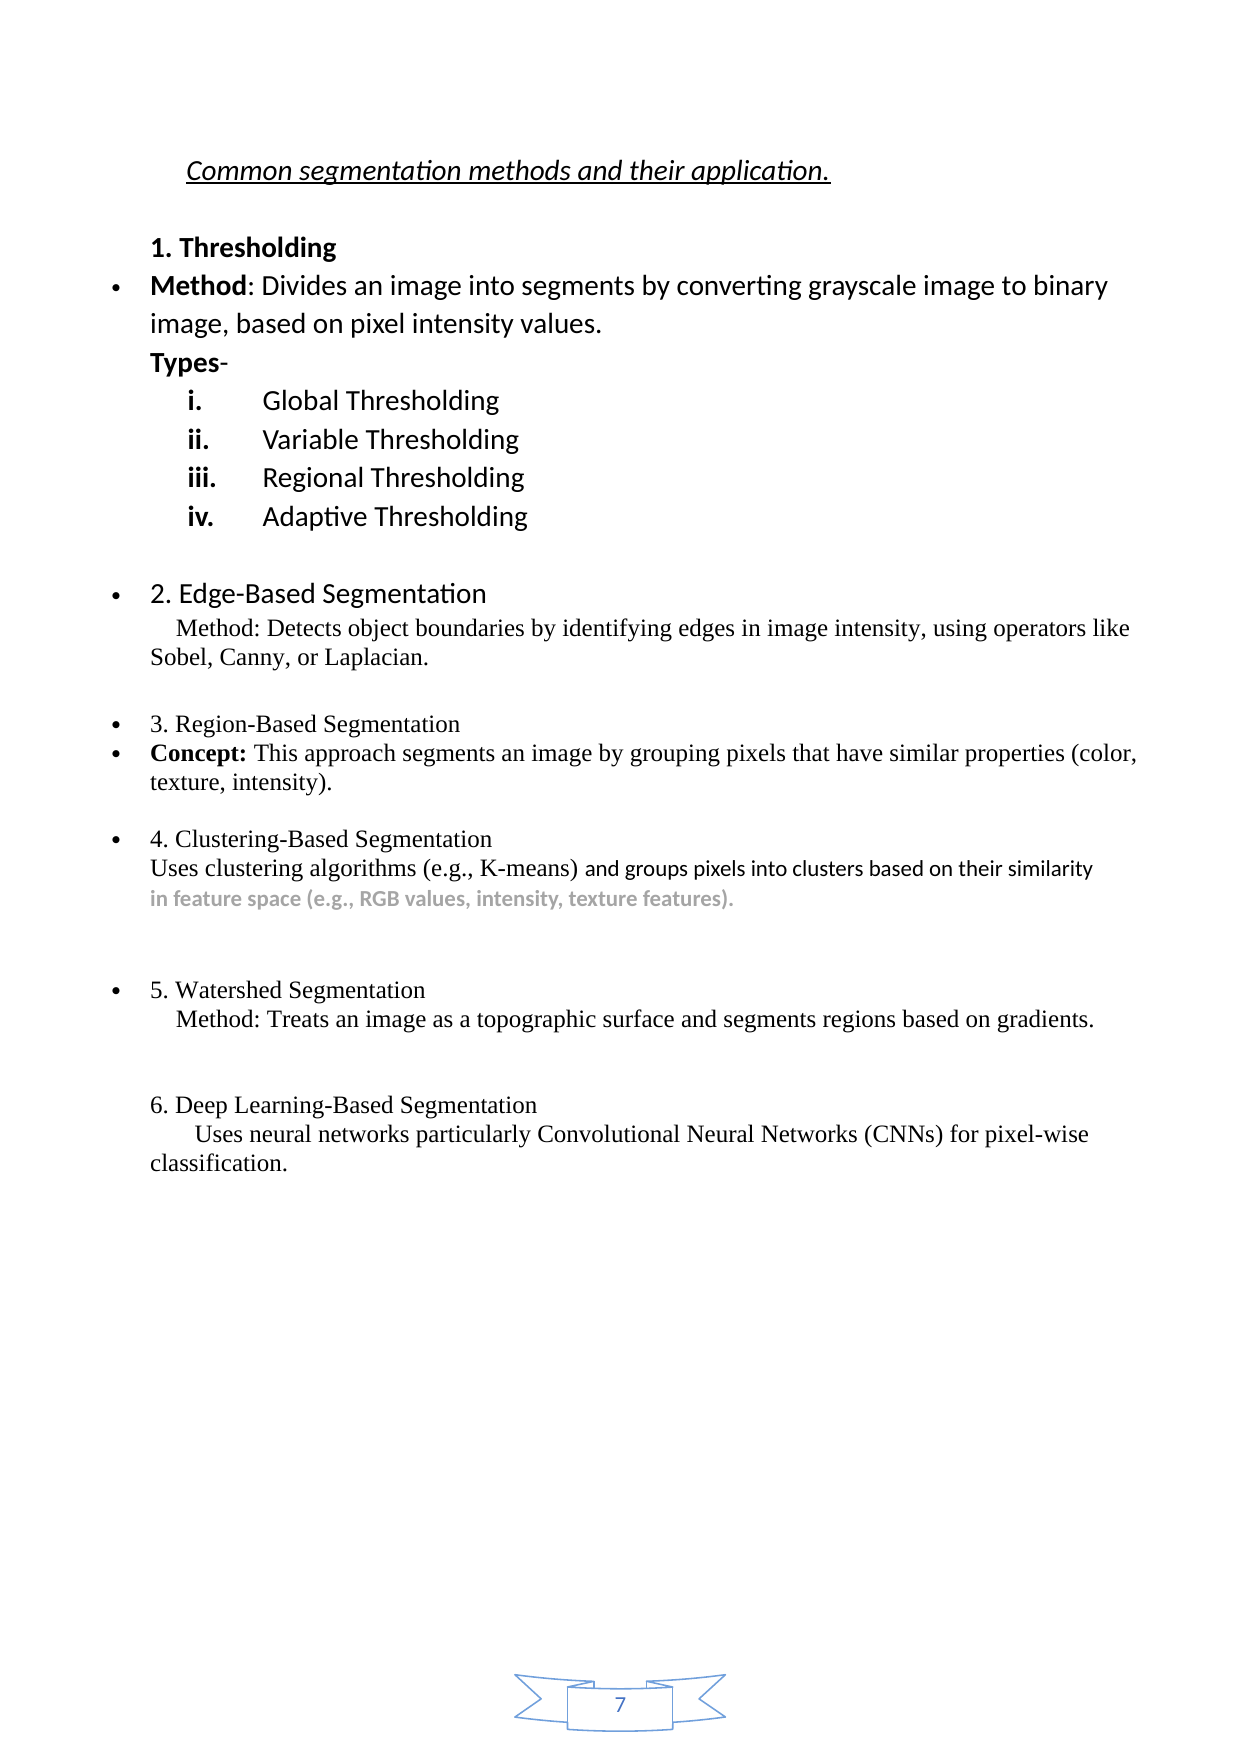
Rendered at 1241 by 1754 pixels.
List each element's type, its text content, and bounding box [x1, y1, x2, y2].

list Method: Divides an image into segments by converting grayscale image to binary image, based on pixel intensity values. [112, 267, 1165, 341]
list 2. Edge-Based Segmentation [112, 575, 1165, 610]
list Common segmentation methods and their application. [186, 152, 1165, 187]
list  Uses neural networks particularly Convolutional Neural Networks (CNNs) for pixel-wise classification. [150, 1119, 1165, 1177]
list Regional Thresholding [187, 459, 1165, 495]
list  Method: Detects object boundaries by identifying edges in image intensity, using operators like Sobel, Canny, or Laplacian. [150, 613, 1165, 671]
list 5. Watershed Segmentation [112, 976, 1165, 1004]
list in feature space (e.g., RGB values, intensity, texture features). [150, 884, 1165, 912]
list 1. Thresholding [150, 229, 1165, 264]
list 3. Region-Based Segmentation [112, 709, 1165, 738]
list  Method: Treats an image as a topographic surface and segments regions based on gradients. [150, 1004, 1165, 1033]
list Types- [150, 344, 1165, 380]
list 4. Clustering-Based Segmentation [112, 824, 1165, 853]
list 6. Deep Learning-Based Segmentation [150, 1091, 1165, 1119]
list Variable Thresholding [187, 421, 1165, 457]
list Concept: This approach segments an image by grouping pixels that have similar properties (color, texture, intensity). [112, 738, 1165, 795]
list Adaptive Thresholding [187, 498, 1165, 533]
list Global Thresholding [187, 382, 1165, 418]
list Uses clustering algorithms (e.g., K-means) and groups pixels into clusters based on their similarity [150, 853, 1165, 882]
